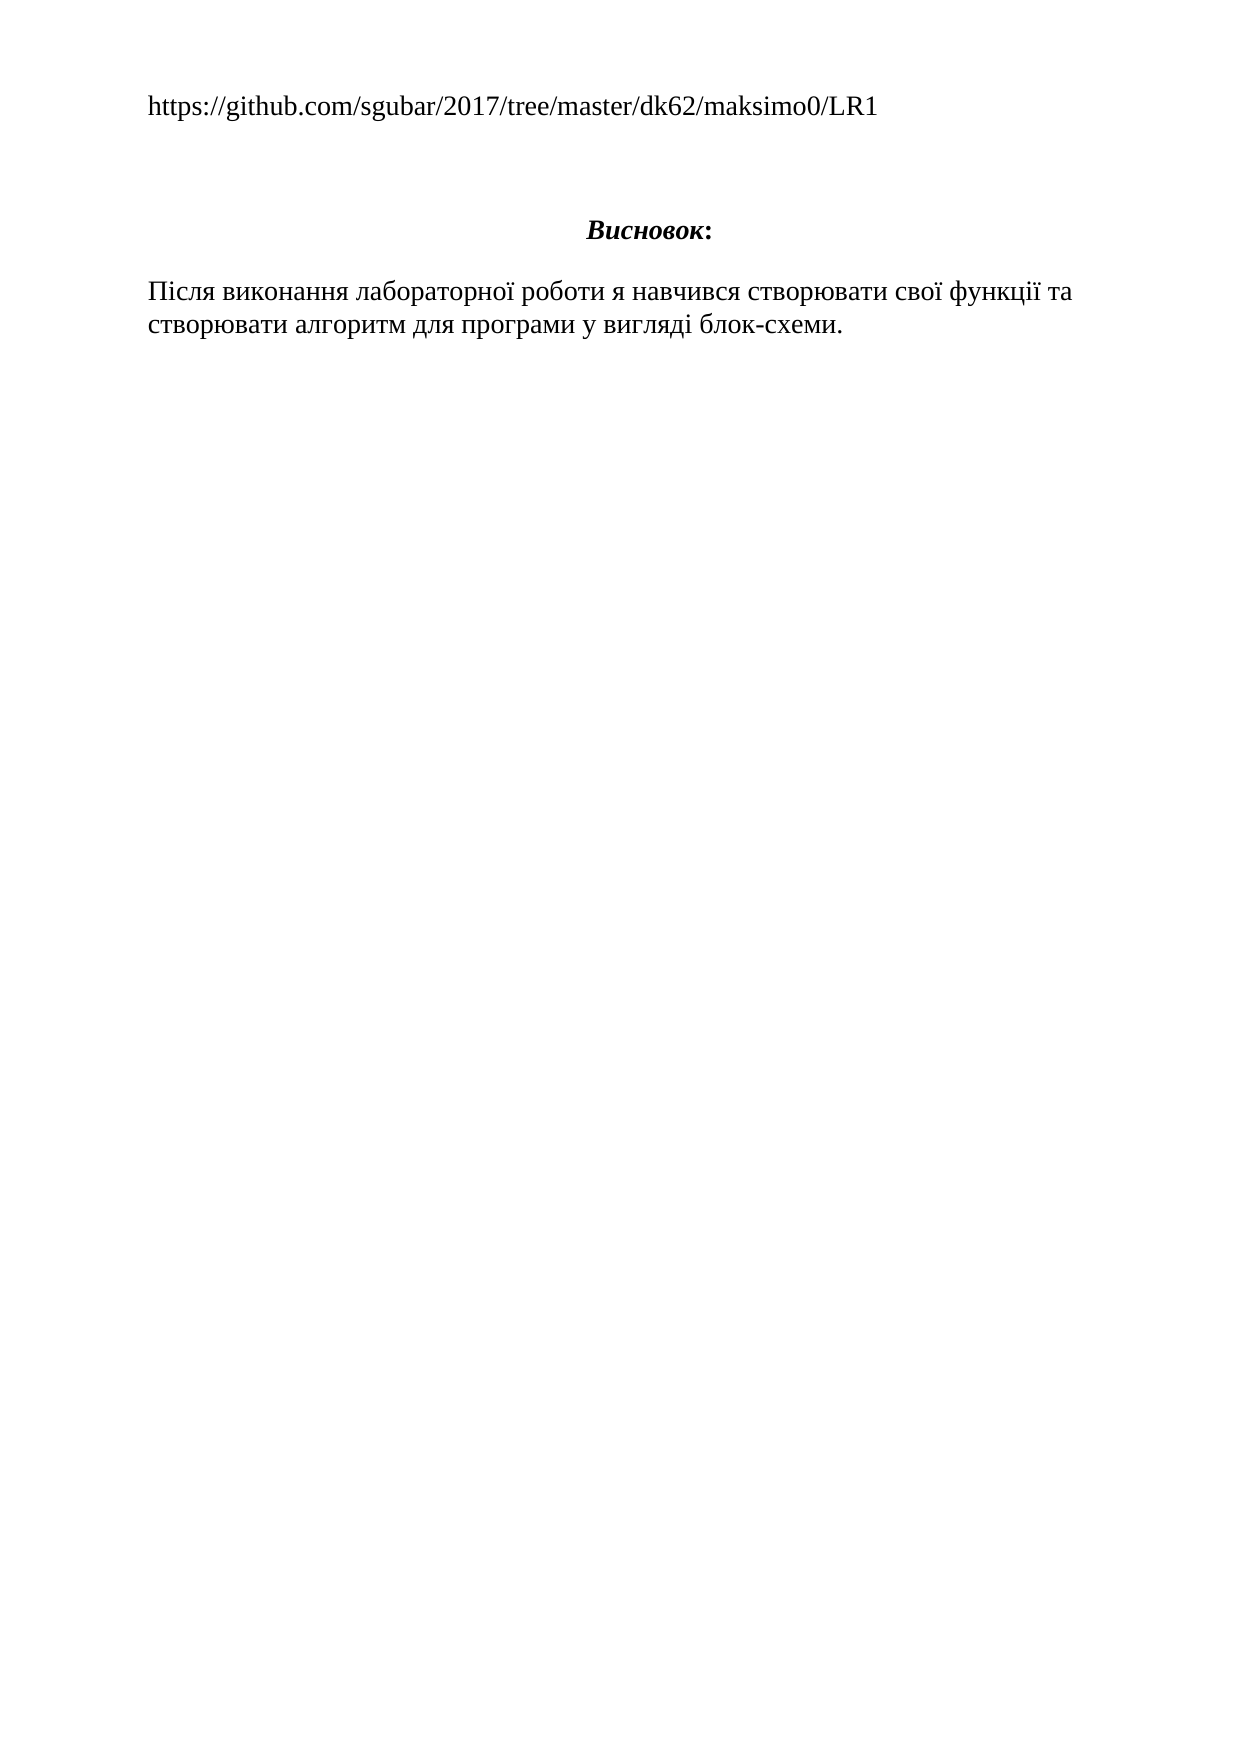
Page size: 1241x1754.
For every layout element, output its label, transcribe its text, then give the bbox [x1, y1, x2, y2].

text Після виконання лабораторної роботи я навчився створювати свої функції та створювати алгоритм для програми у вигляді блок-схеми. [148, 274, 1152, 339]
text Висновок: [148, 213, 1152, 245]
text https://github.com/sgubar/2017/tree/master/dk62/maksimo0/LR1 [148, 88, 1152, 121]
